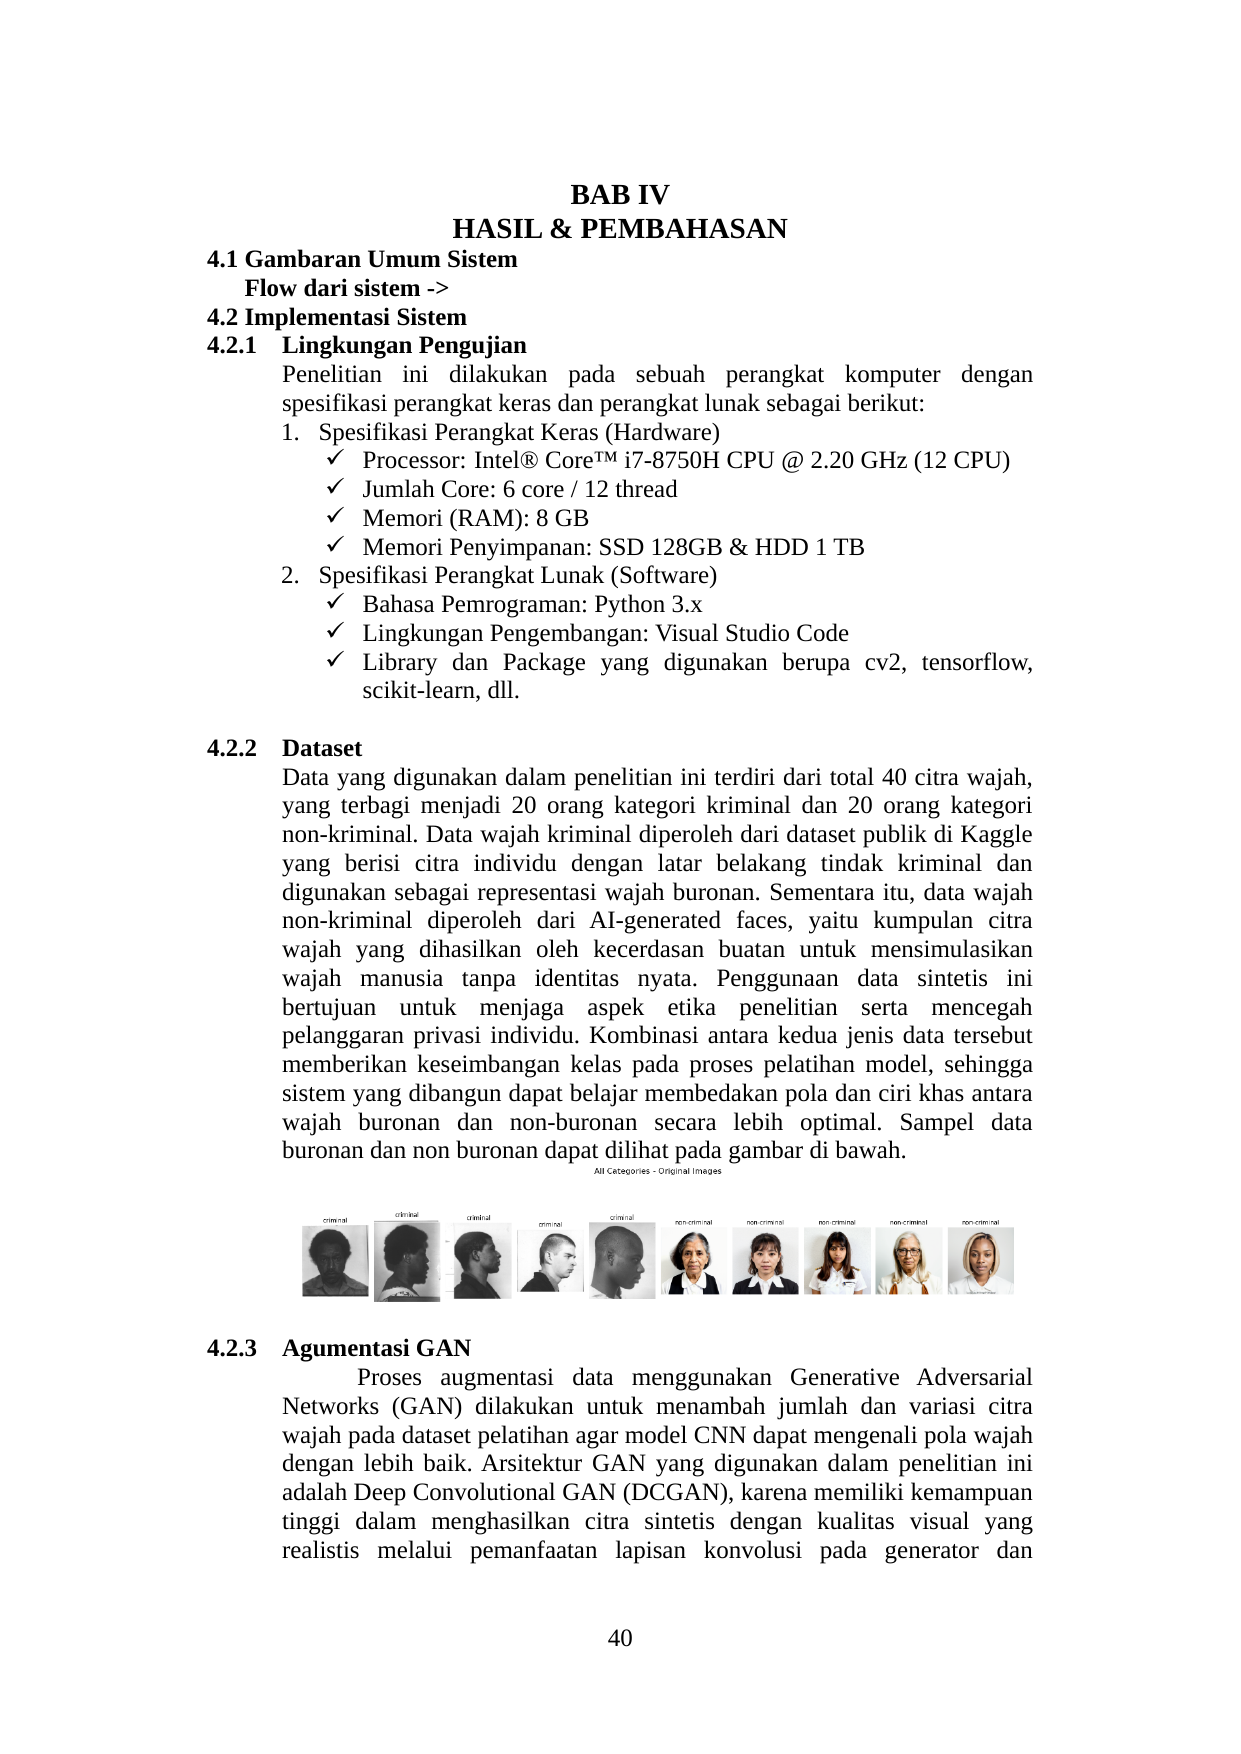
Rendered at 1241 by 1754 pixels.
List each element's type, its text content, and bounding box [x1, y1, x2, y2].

subtitle Library dan Package yang digunakan berupa cv2, tensorflow, scikit-learn, dll. [325, 647, 1033, 704]
subtitle Flow dari sistem -> [244, 273, 1033, 302]
subtitle Memori Penyimpanan: SSD 128GB & HDD 1 TB [325, 532, 1033, 561]
subtitle Implementasi Sistem [207, 302, 1033, 331]
subtitle Lingkungan Pengembangan: Visual Studio Code [325, 618, 1033, 647]
subtitle BAB IV HASIL & PEMBAHASAN [207, 177, 1033, 244]
picture [298, 1164, 1017, 1305]
subtitle Lingkungan Pengujian [207, 331, 1033, 359]
subtitle Data yang digunakan dalam penelitian ini terdiri dari total 40 citra wajah, yang terbagi menjadi 20 orang kategori kriminal dan 20 orang kategori non-kriminal. Data wajah kriminal diperoleh dari dataset publik di Kaggle yang berisi citra individu dengan latar belakang tindak kriminal dan digunakan sebagai representasi wajah buronan. Sementara itu, data wajah non-kriminal diperoleh dari AI-generated faces, yaitu kumpulan citra wajah yang dihasilkan oleh kecerdasan buatan untuk mensimulasikan wajah manusia tanpa identitas nyata. Penggunaan data sintetis ini bertujuan untuk menjaga aspek etika penelitian serta mencegah pelanggaran privasi individu. Kombinasi antara kedua jenis data tersebut memberikan keseimbangan kelas pada proses pelatihan model, sehingga sistem yang dibangun dapat belajar membedakan pola dan ciri khas antara wajah buronan dan non-buronan secara lebih optimal. Sampel data buronan dan non buronan dapat dilihat pada gambar di bawah. [282, 762, 1033, 1164]
subtitle Dataset [207, 733, 1033, 762]
subtitle Bahasa Pemrograman: Python 3.x [325, 589, 1033, 618]
subtitle Spesifikasi Perangkat Keras (Hardware) [281, 417, 1033, 446]
subtitle Jumlah Core: 6 core / 12 thread [325, 474, 1033, 503]
subtitle Spesifikasi Perangkat Lunak (Software) [281, 561, 1033, 589]
subtitle Processor: Intel® Core™ i7-8750H CPU @ 2.20 GHz (12 CPU) [325, 446, 1033, 474]
subtitle Penelitian ini dilakukan pada sebuah perangkat komputer dengan spesifikasi perangkat keras dan perangkat lunak sebagai berikut: [282, 359, 1033, 417]
subtitle Agumentasi GAN [207, 1333, 1033, 1362]
subtitle Gambaran Umum Sistem [207, 244, 1033, 273]
subtitle Memori (RAM): 8 GB [325, 503, 1033, 532]
